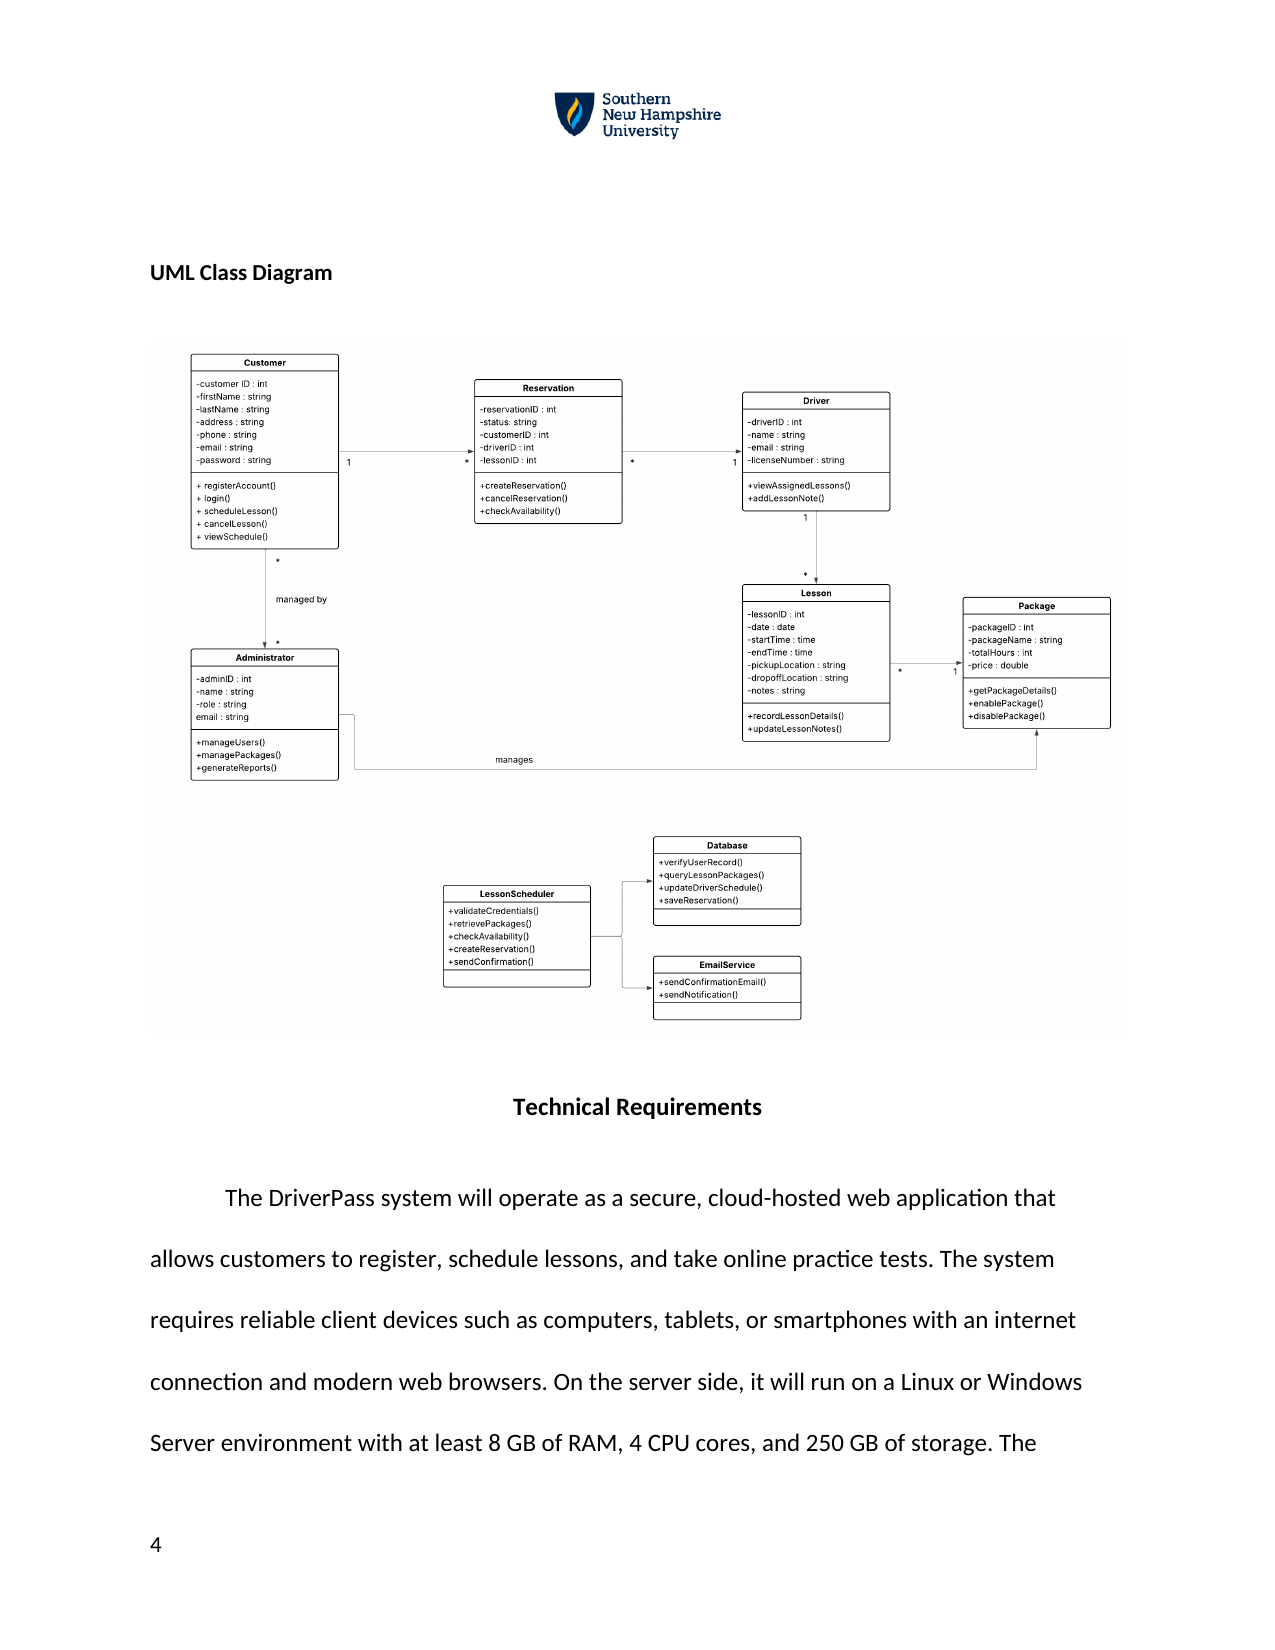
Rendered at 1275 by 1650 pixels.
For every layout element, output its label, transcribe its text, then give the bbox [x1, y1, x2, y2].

subtitle UML Class Diagram [150, 258, 1125, 286]
picture [150, 339, 1125, 1036]
picture [546, 75, 729, 154]
subtitle Technical Requirements [150, 1091, 1125, 1122]
